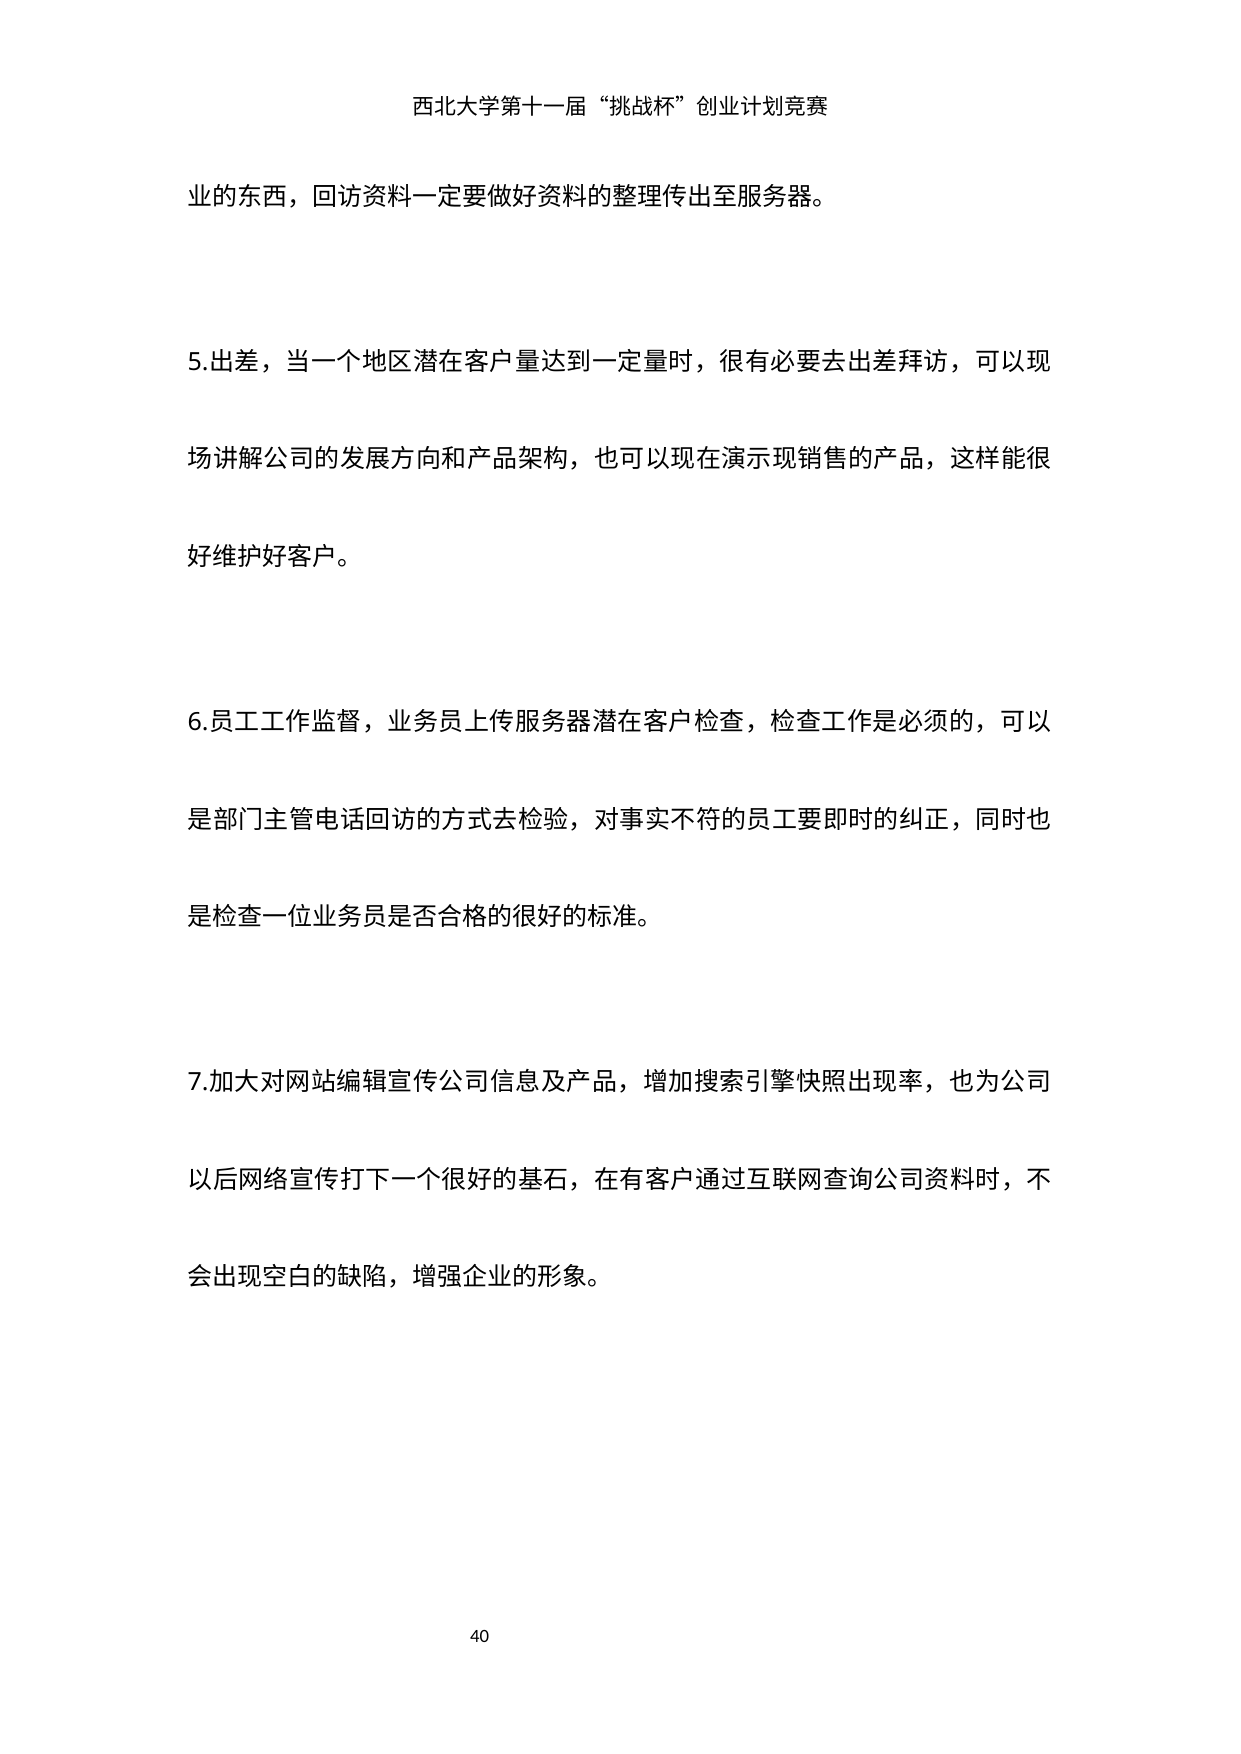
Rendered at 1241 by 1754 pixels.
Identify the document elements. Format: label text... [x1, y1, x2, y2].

list 6.员工工作监督，业务员上传服务器潜在客户检查，检查工作是必须的，可以是部门主管电话回访的方式去检验，对事实不符的员工要即时的纠正，同时也是检查一位业务员是否合格的很好的标准。 [187, 687, 1053, 947]
list 5.出差，当一个地区潜在客户量达到一定量时，很有必要去出差拜访，可以现场讲解公司的发展方向和产品架构，也可以现在演示现销售的产品，这样能很好维护好客户。 [187, 327, 1053, 587]
list 7.加大对网站编辑宣传公司信息及产品，增加搜索引擎快照出现率，也为公司以后网络宣传打下一个很好的基石，在有客户通过互联网查询公司资料时，不会出现空白的缺陷，增强企业的形象。 [187, 1047, 1053, 1307]
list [187, 162, 1053, 227]
